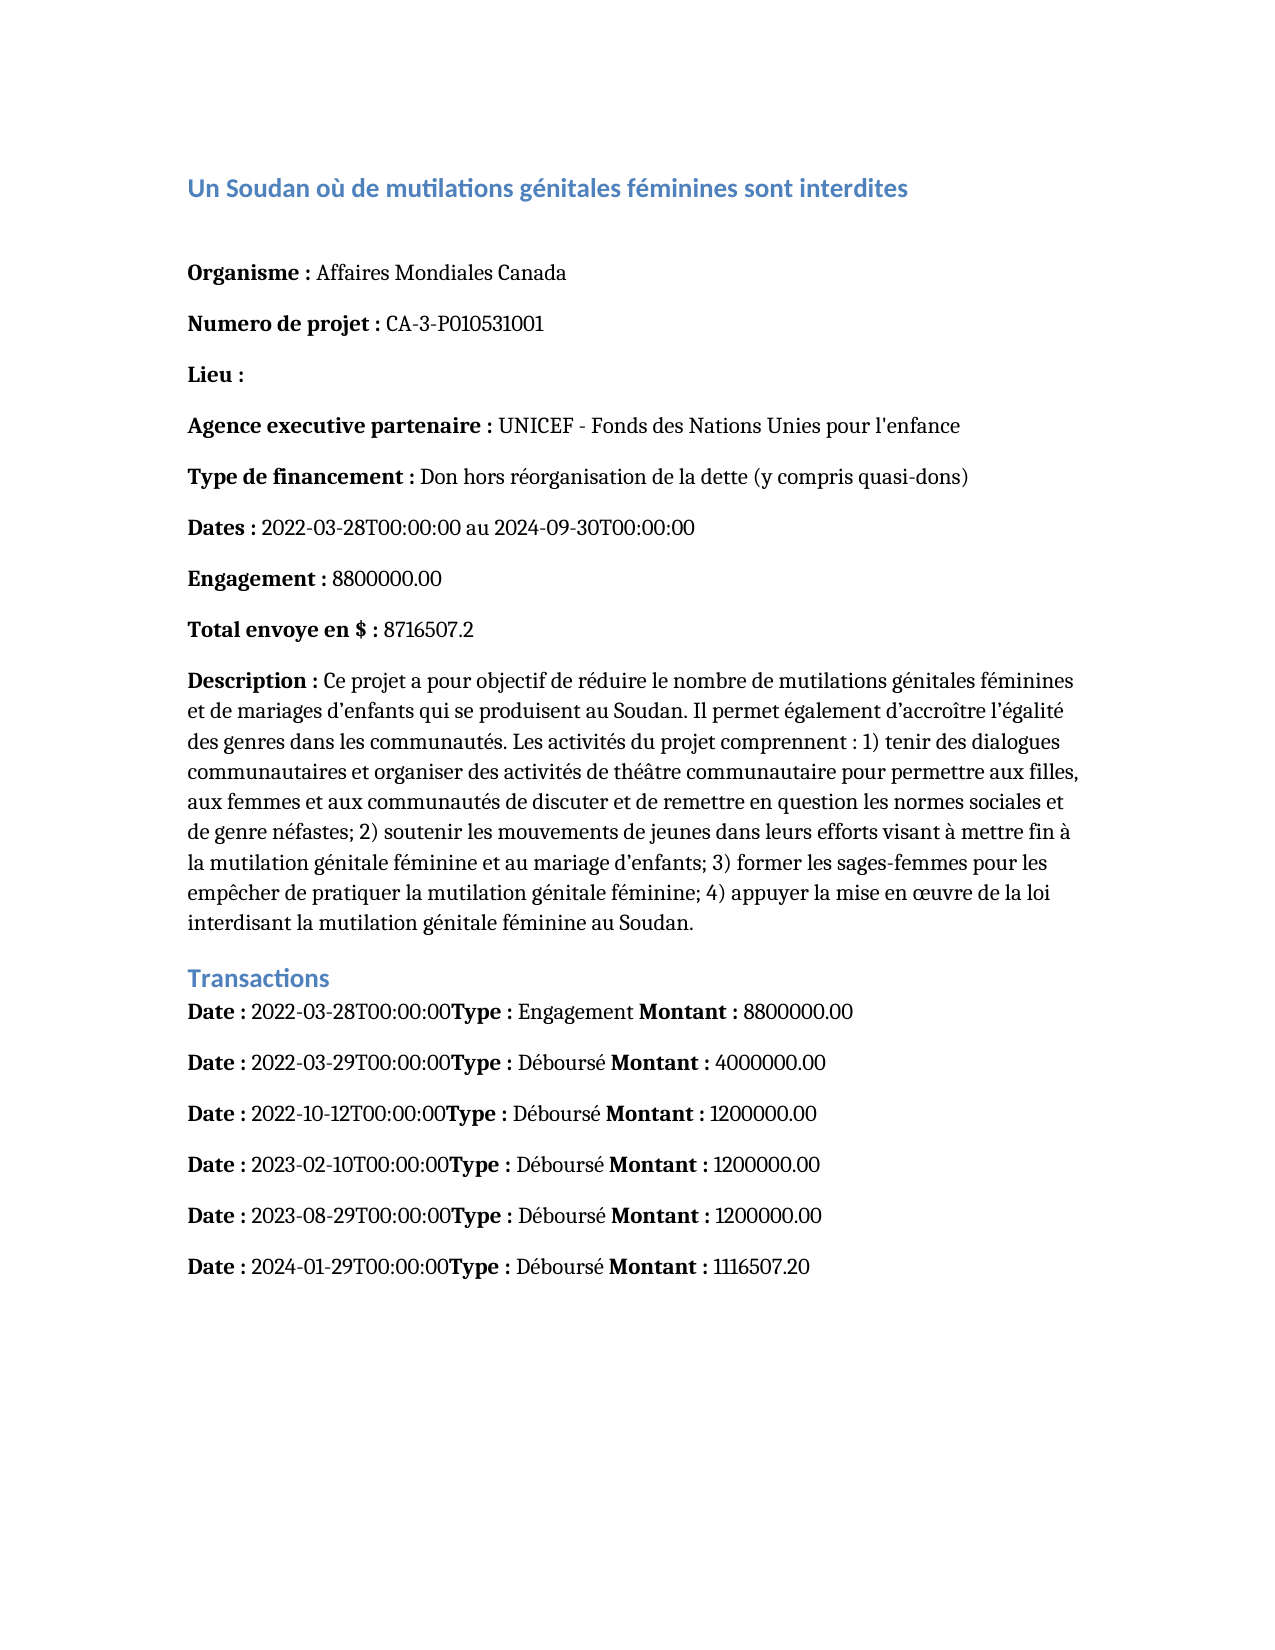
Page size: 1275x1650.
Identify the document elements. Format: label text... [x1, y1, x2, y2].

text Agence executive partenaire : UNICEF - Fonds des Nations Unies pour l'enfance [187, 413, 1087, 439]
text Organisme : Affaires Mondiales Canada [187, 260, 1087, 286]
text Date : 2023-08-29T00:00:00Type : Déboursé Montant : 1200000.00 [187, 1203, 1087, 1229]
subtitle Transactions [187, 961, 1087, 994]
subtitle Un Soudan où de mutilations génitales féminines sont interdites [187, 171, 1087, 204]
text Total envoye en $ : 8716507.2 [187, 617, 1087, 643]
text Date : 2022-03-29T00:00:00Type : Déboursé Montant : 4000000.00 [187, 1050, 1087, 1076]
text Date : 2022-10-12T00:00:00Type : Déboursé Montant : 1200000.00 [187, 1101, 1087, 1127]
text Date : 2024-01-29T00:00:00Type : Déboursé Montant : 1116507.20 [187, 1254, 1087, 1280]
text Numero de projet : CA-3-P010531001 [187, 311, 1087, 337]
text Description : Ce projet a pour objectif de réduire le nombre de mutilations génitales féminines et de mariages d’enfants qui se produisent au Soudan. Il permet également d’accroître l’égalité des genres dans les communautés. Les activités du projet comprennent : 1) tenir des dialogues communautaires et organiser des activités de théâtre communautaire pour permettre aux filles, aux femmes et aux communautés de discuter et de remettre en question les normes sociales et de genre néfastes; 2) soutenir les mouvements de jeunes dans leurs efforts visant à mettre fin à la mutilation génitale féminine et au mariage d’enfants; 3) former les sages-femmes pour les empêcher de pratiquer la mutilation génitale féminine; 4) appuyer la mise en œuvre de la loi interdisant la mutilation génitale féminine au Soudan. [187, 668, 1087, 936]
text Lieu : [187, 362, 1087, 388]
text Engagement : 8800000.00 [187, 566, 1087, 592]
text Dates : 2022-03-28T00:00:00 au 2024-09-30T00:00:00 [187, 515, 1087, 541]
text Date : 2023-02-10T00:00:00Type : Déboursé Montant : 1200000.00 [187, 1152, 1087, 1178]
text Date : 2022-03-28T00:00:00Type : Engagement Montant : 8800000.00 [187, 999, 1087, 1025]
text Type de financement : Don hors réorganisation de la dette (y compris quasi-dons) [187, 464, 1087, 490]
